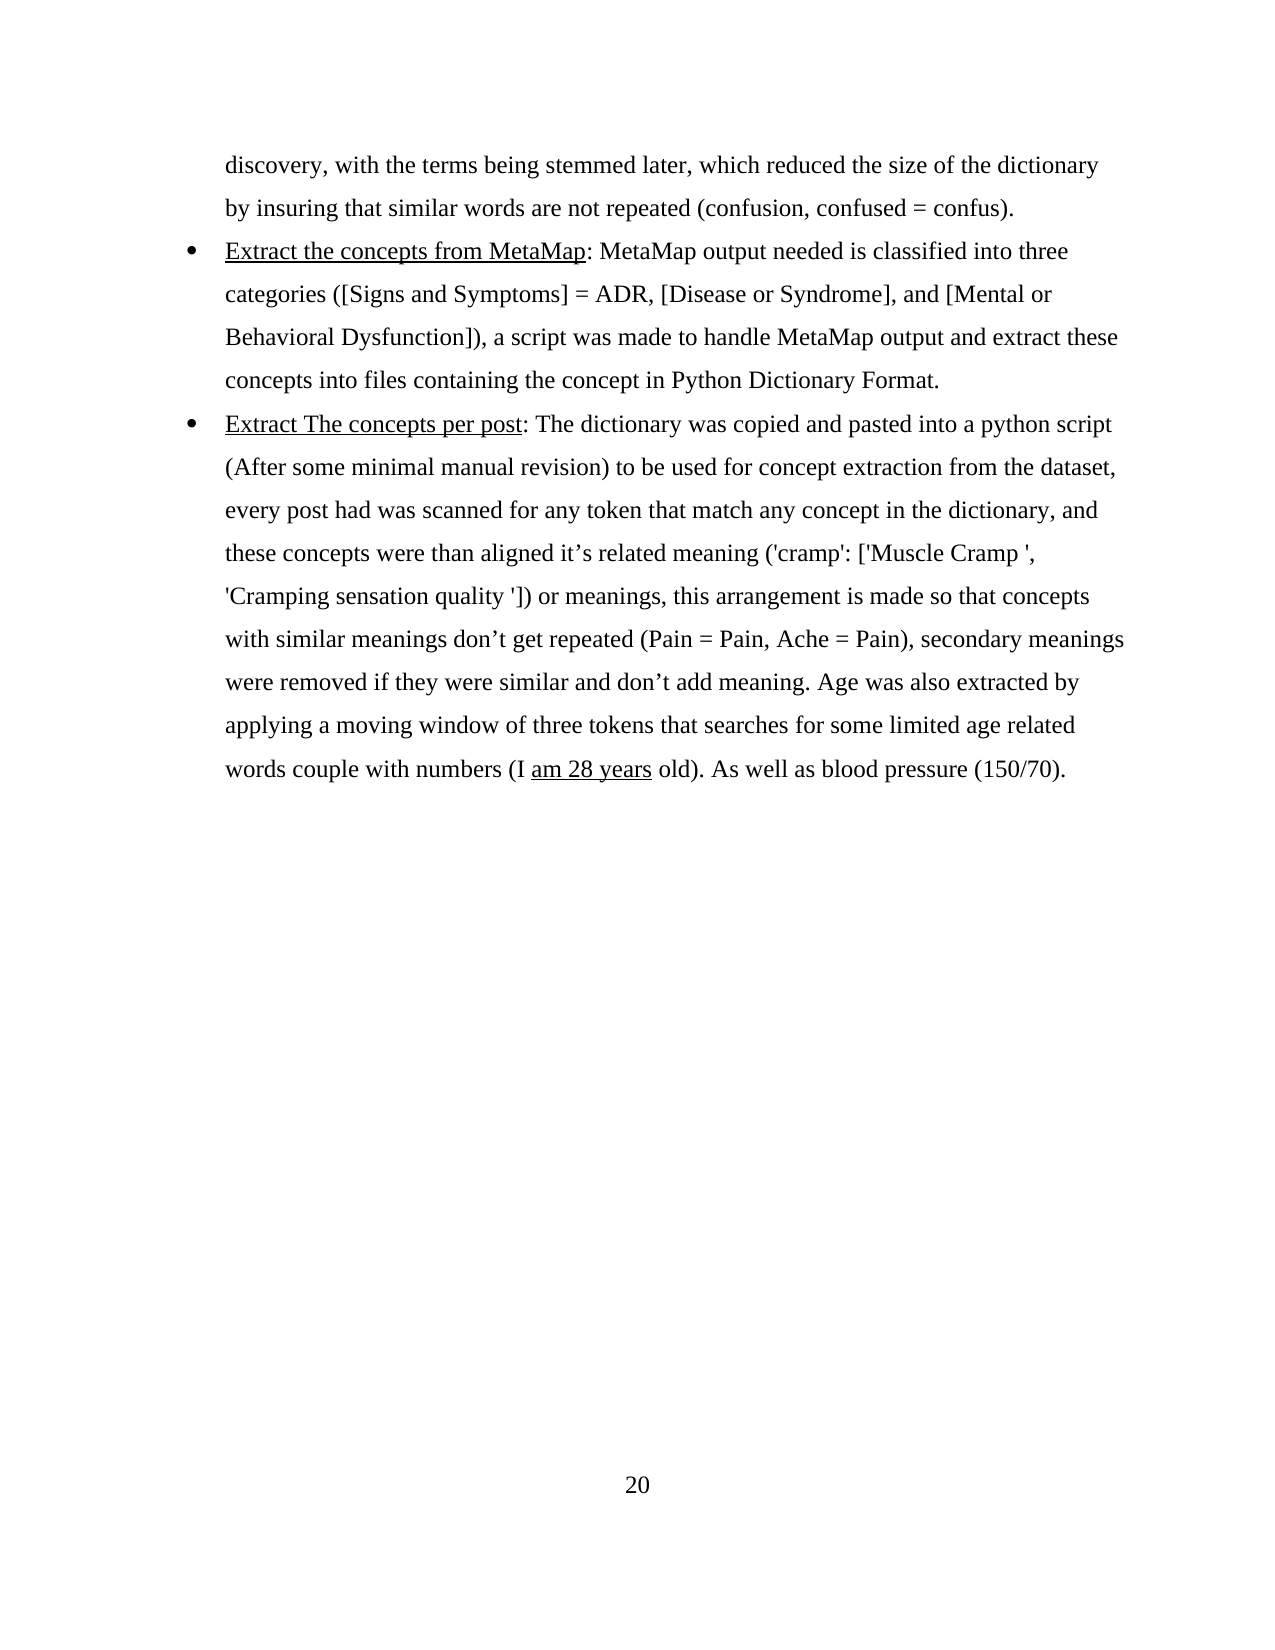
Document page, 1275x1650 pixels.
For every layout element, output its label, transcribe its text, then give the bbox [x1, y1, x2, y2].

list Extract The concepts per post: The dictionary was copied and pasted into a python script (After some minimal manual revision) to be used for concept extraction from the dataset, every post had was scanned for any token that match any concept in the dictionary, and these concepts were than aligned it’s related meaning ('cramp': ['Muscle Cramp ', 'Cramping sensation quality ']) or meanings, this arrangement is made so that concepts with similar meanings don’t get repeated (Pain = Pain, Ache = Pain), secondary meanings were removed if they were similar and don’t add meaning. Age was also extracted by applying a moving window of three tokens that searches for some limited age related words couple with numbers (I am 28 years old). As well as blood pressure (150/70). [187, 409, 1125, 782]
list Extract the concepts from MetaMap: MetaMap output needed is classified into three categories ([Signs and Symptoms] = ADR, [Disease or Syndrome], and [Mental or Behavioral Dysfunction]), a script was made to handle MetaMap output and extract these concepts into files containing the concept in Python Dictionary Format. [187, 236, 1125, 394]
